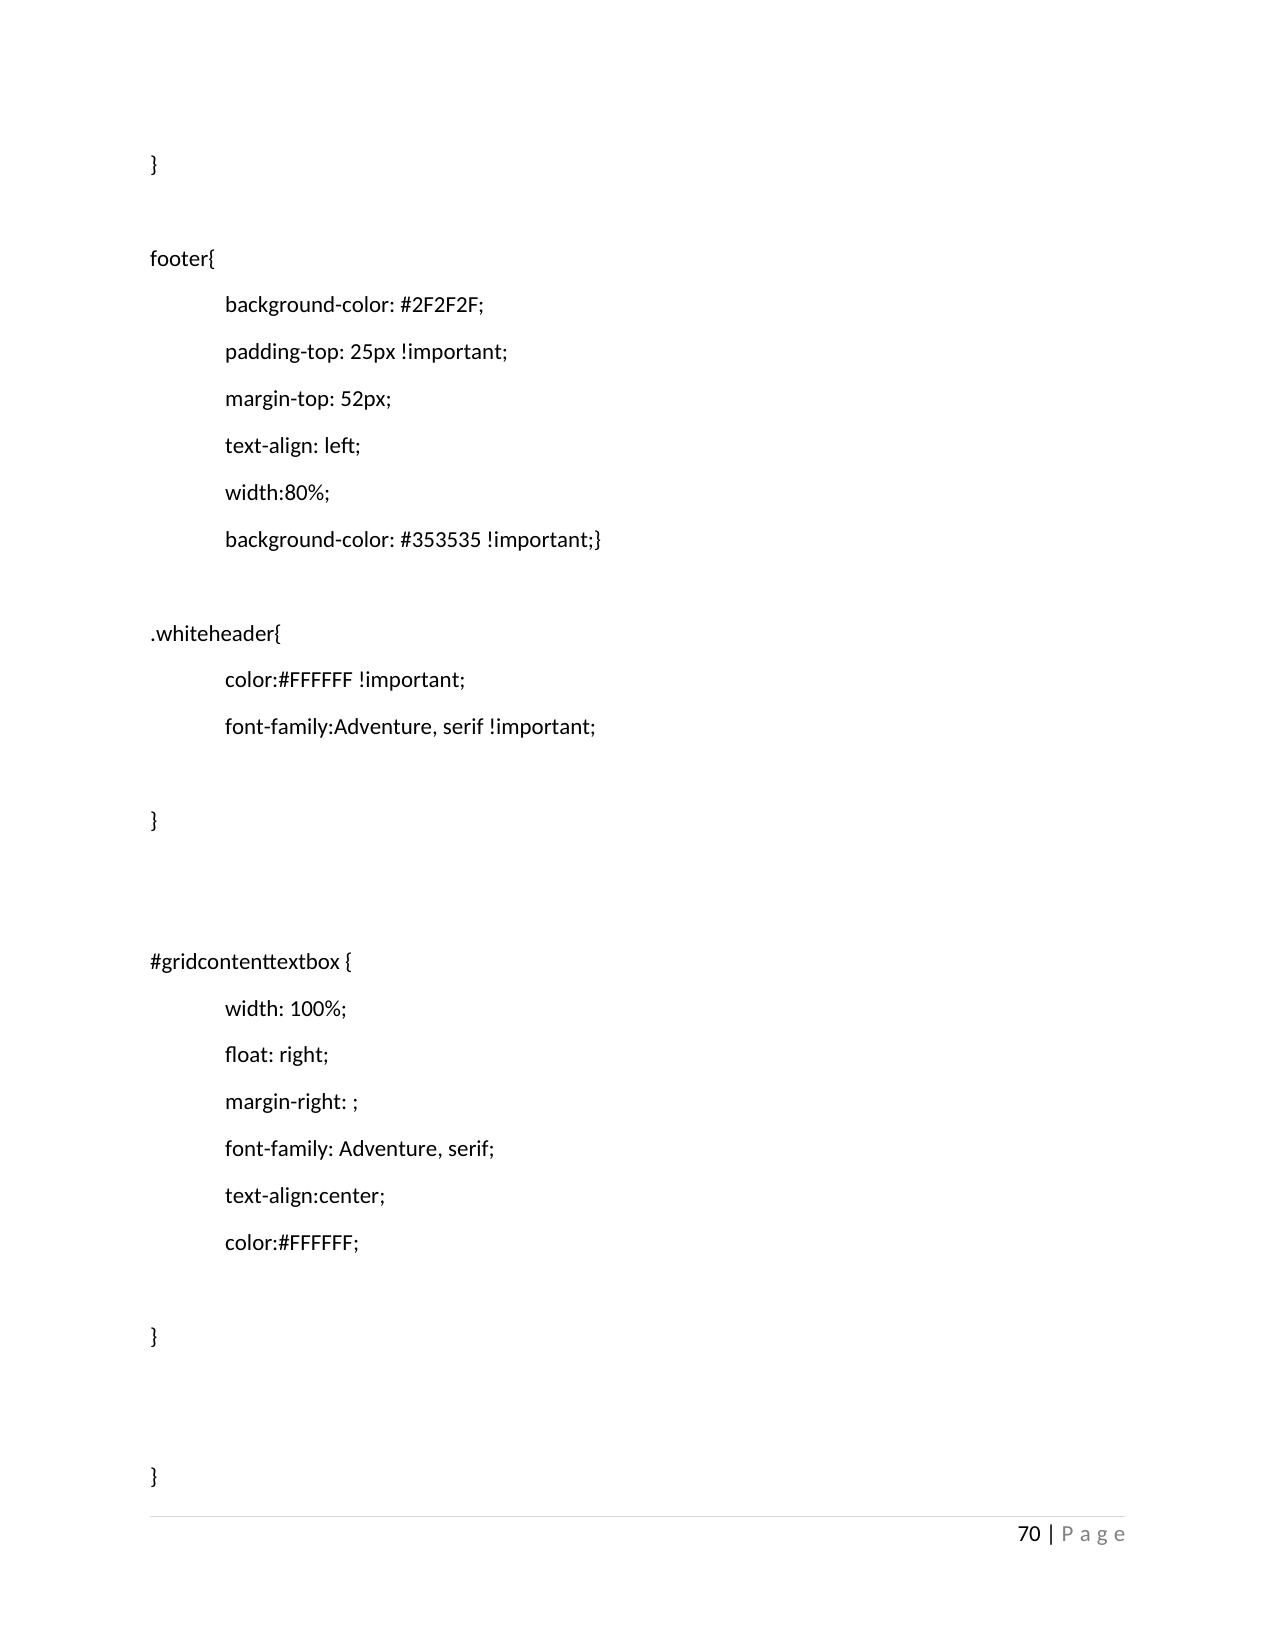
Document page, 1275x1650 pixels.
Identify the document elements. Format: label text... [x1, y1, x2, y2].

text padding-top: 25px !important; [150, 337, 1125, 366]
text #gridcontenttextbox { [150, 947, 1125, 975]
text text-align: left; [150, 431, 1125, 459]
text } [150, 150, 1125, 178]
text width:80%; [150, 478, 1125, 506]
text } [150, 806, 1125, 834]
text margin-right: ; [150, 1087, 1125, 1116]
text font-family: Adventure, serif; [150, 1134, 1125, 1162]
text footer{ [150, 244, 1125, 272]
text text-align:center; [150, 1181, 1125, 1209]
text .whiteheader{ [150, 619, 1125, 647]
text background-color: #353535 !important;} [150, 525, 1125, 553]
text color:#FFFFFF !important; [150, 666, 1125, 694]
text } [150, 1322, 1125, 1350]
text background-color: #2F2F2F; [150, 291, 1125, 319]
text margin-top: 52px; [150, 384, 1125, 412]
text font-family:Adventure, serif !important; [150, 712, 1125, 741]
text width: 100%; [150, 994, 1125, 1022]
text float: right; [150, 1041, 1125, 1069]
text color:#FFFFFF; [150, 1228, 1125, 1256]
text } [150, 1462, 1125, 1491]
